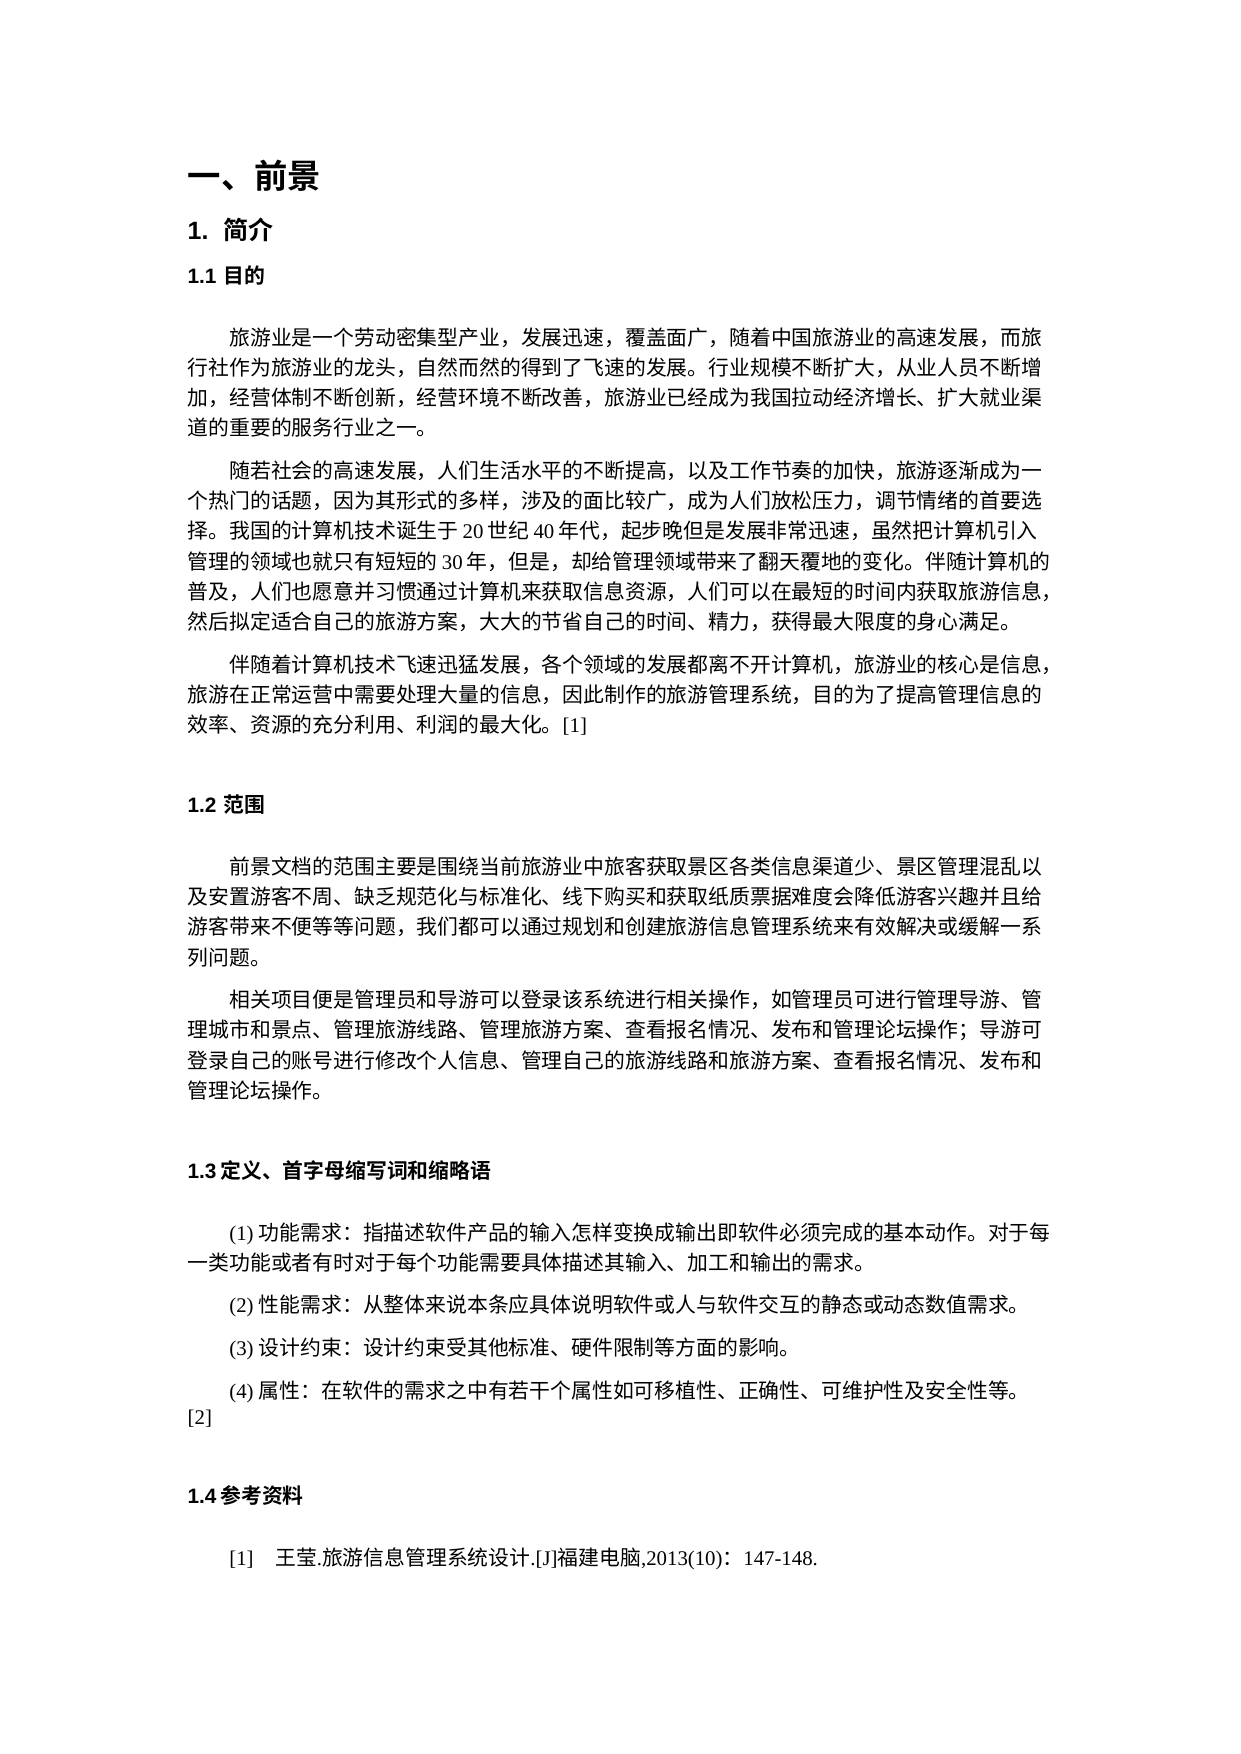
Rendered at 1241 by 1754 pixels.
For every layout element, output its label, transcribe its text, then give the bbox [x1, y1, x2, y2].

text (1) 功能需求：指描述软件产品的输入怎样变换成输出即软件必须完成的基本动作。对于每一类功能或者有时对于每个功能需要具体描述其输入、加工和输出的需求。 [187, 1216, 1053, 1276]
subtitle 1. 简介 [187, 211, 1053, 247]
text (2) 性能需求：从整体来说本条应具体说明软件或人与软件交互的静态或动态数值需求。 [187, 1289, 1053, 1319]
subtitle 1.4 参考资料 [187, 1479, 1053, 1509]
subtitle 1.3 定义、首字母缩写词和缩略语 [187, 1154, 1053, 1184]
list 王莹.旅游信息管理系统设计.[J]福建电脑,2013(10)：147-148. [187, 1541, 1053, 1571]
subtitle 1.2 范围 [187, 789, 1053, 819]
text (4) 属性：在软件的需求之中有若干个属性如可移植性、正确性、可维护性及安全性等。[2] [187, 1374, 1053, 1429]
subtitle 1.1 目的 [187, 259, 1053, 290]
title 一、前景 [187, 150, 1053, 198]
text 伴随着计算机技术飞速迅猛发展，各个领域的发展都离不开计算机，旅游业的核心是信息，旅游在正常运营中需要处理大量的信息，因此制作的旅游管理系统，目的为了提高管理信息的效率、资源的充分利用、利润的最大化。[1] [187, 648, 1053, 739]
text 相关项目便是管理员和导游可以登录该系统进行相关操作，如管理员可进行管理导游、管理城市和景点、管理旅游线路、管理旅游方案、查看报名情况、发布和管理论坛操作；导游可登录自己的账号进行修改个人信息、管理自己的旅游线路和旅游方案、查看报名情况、发布和管理论坛操作。 [187, 983, 1053, 1104]
text 随若社会的高速发展，人们生活水平的不断提高，以及工作节奏的加快，旅游逐渐成为一个热门的话题，因为其形式的多样，涉及的面比较广，成为人们放松压力，调节情绪的首要选择。我国的计算机技术诞生于20世纪40年代，起步晚但是发展非常迅速，虽然把计算机引入管理的领域也就只有短短的30年，但是，却给管理领域带来了翻天覆地的变化。伴随计算机的普及，人们也愿意并习惯通过计算机来获取信息资源，人们可以在最短的时间内获取旅游信息，然后拟定适合自己的旅游方案，大大的节省自己的时间、精力，获得最大限度的身心满足。 [187, 454, 1053, 636]
text (3) 设计约束：设计约束受其他标准、硬件限制等方面的影响。 [187, 1331, 1053, 1362]
text 前景文档的范围主要是围绕当前旅游业中旅客获取景区各类信息渠道少、景区管理混乱以及安置游客不周、缺乏规范化与标准化、线下购买和获取纸质票据难度会降低游客兴趣并且给游客带来不便等等问题，我们都可以通过规划和创建旅游信息管理系统来有效解决或缓解一系列问题。 [187, 850, 1053, 971]
text 旅游业是一个劳动密集型产业，发展迅速，覆盖面广，随着中国旅游业的高速发展，而旅行社作为旅游业的龙头，自然而然的得到了飞速的发展。行业规模不断扩大，从业人员不断增加，经营体制不断创新，经营环境不断改善，旅游业已经成为我国拉动经济增长、扩大就业渠道的重要的服务行业之一。 [187, 321, 1053, 442]
